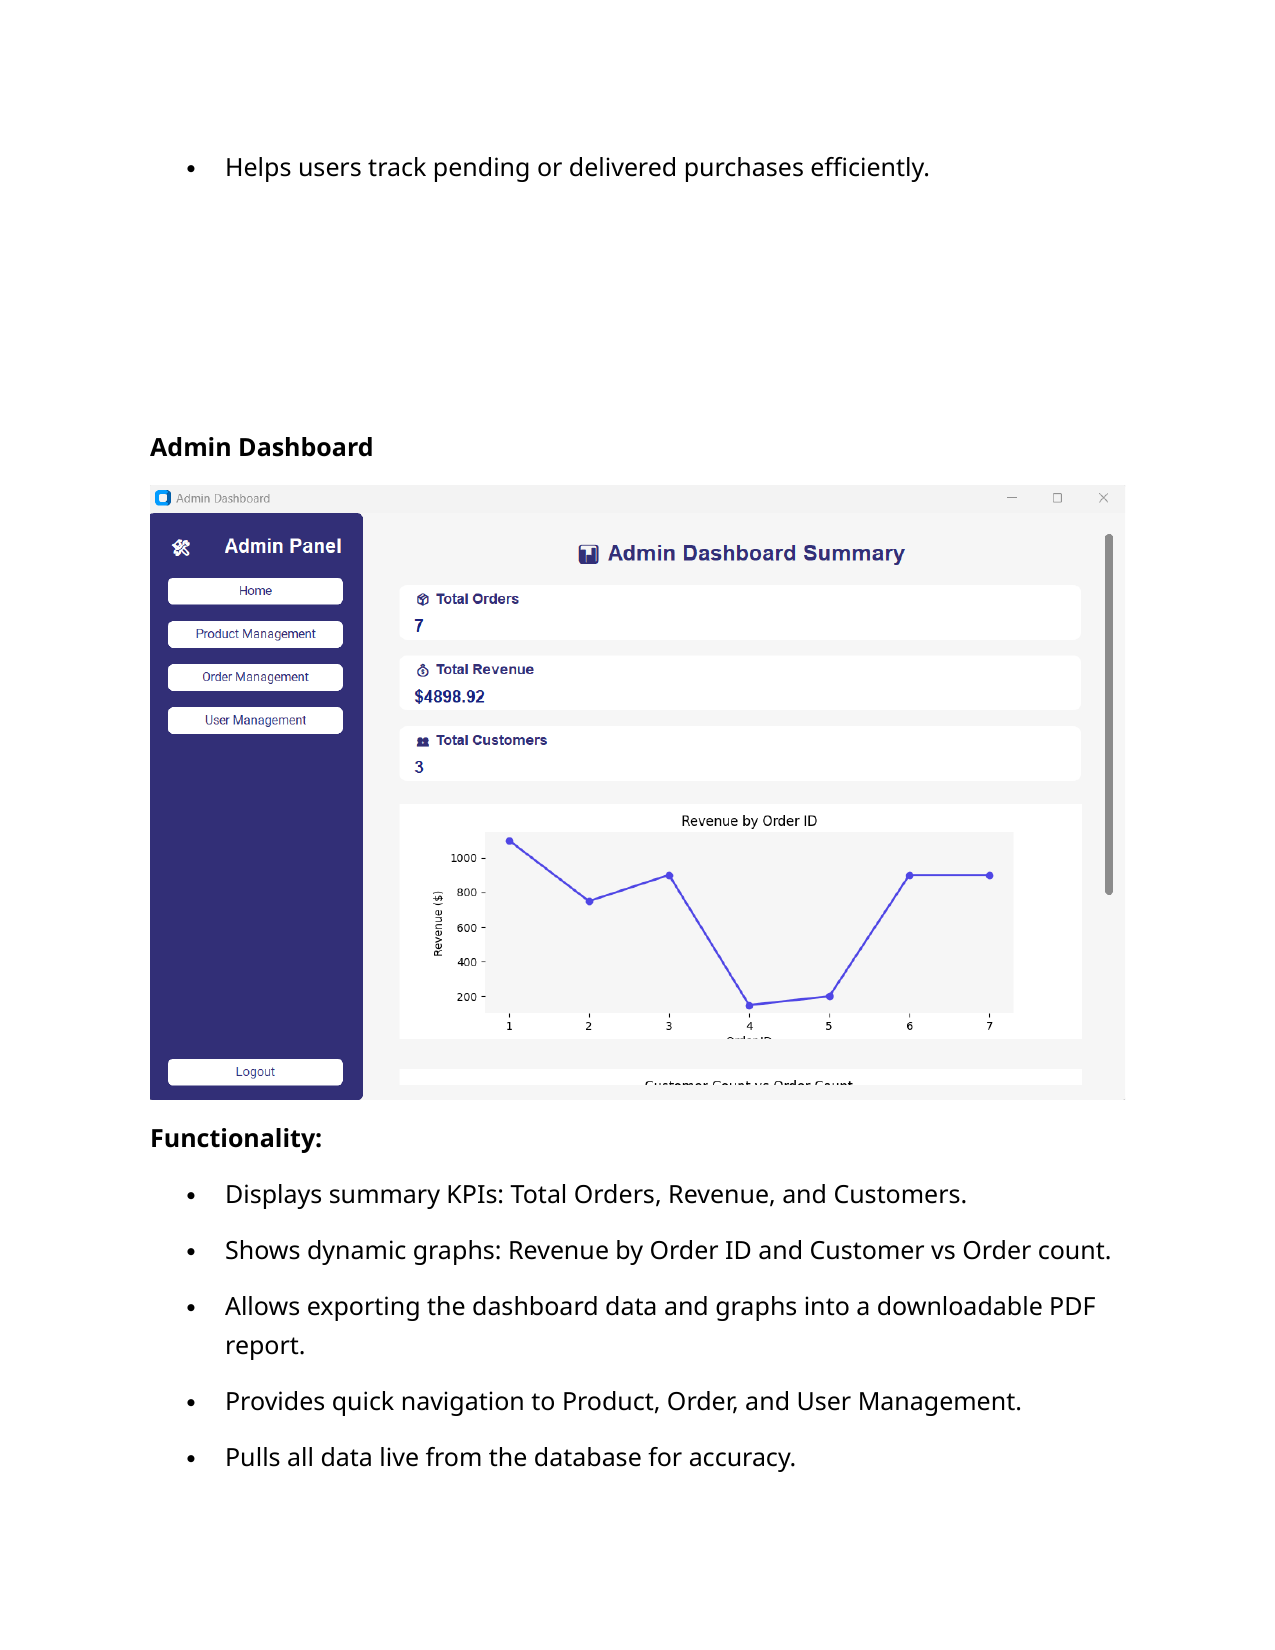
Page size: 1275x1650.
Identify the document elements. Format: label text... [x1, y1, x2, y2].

list Shows dynamic graphs: Revenue by Order ID and Customer vs Order count. [187, 1233, 1125, 1267]
list Displays summary KPIs: Total Orders, Revenue, and Customers. [187, 1177, 1125, 1211]
list Pulls all data live from the database for accuracy. [187, 1439, 1125, 1473]
list Helps users track pending or delivered purchases efficiently. [187, 150, 1125, 184]
list Allows exporting the dashboard data and graphs into a downloadable PDF report. [187, 1288, 1125, 1362]
text Admin Dashboard [150, 429, 1125, 463]
list Provides quick navigation to Product, Order, and User Management. [187, 1383, 1125, 1418]
picture [150, 485, 1125, 1100]
text Functionality: [150, 1121, 1125, 1155]
